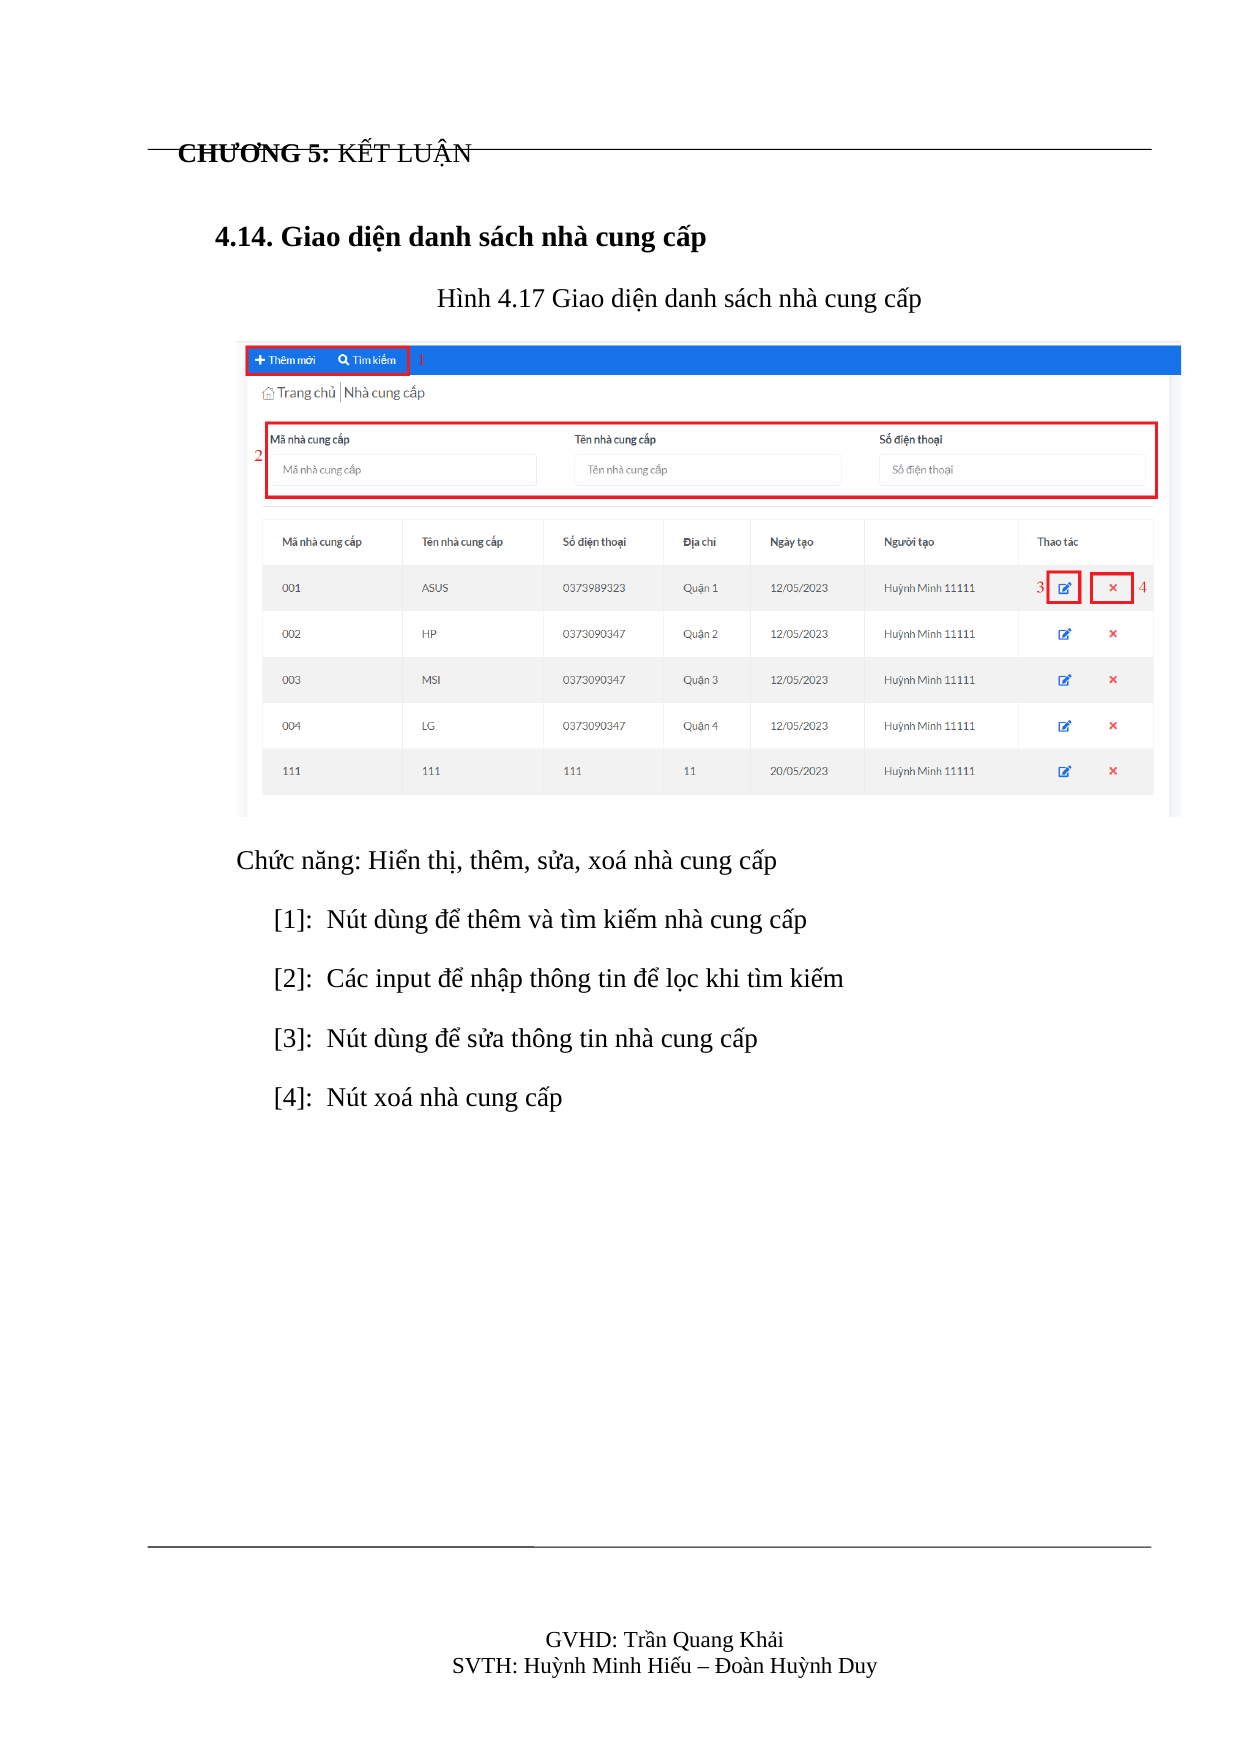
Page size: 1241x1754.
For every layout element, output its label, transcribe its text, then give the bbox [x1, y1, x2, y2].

list Nút xoá nhà cung cấp [274, 1081, 1122, 1112]
list Nút dùng để thêm và tìm kiếm nhà cung cấp [274, 903, 1122, 934]
text Chức năng: Hiển thị, thêm, sửa, xoá nhà cung cấp [177, 844, 1122, 875]
picture [236, 341, 1182, 817]
subtitle Giao diện danh sách nhà cung cấp [215, 219, 1122, 253]
list Các input để nhập thông tin để lọc khi tìm kiếm [274, 963, 1122, 994]
list Nút dùng để sửa thông tin nhà cung cấp [274, 1022, 1122, 1053]
